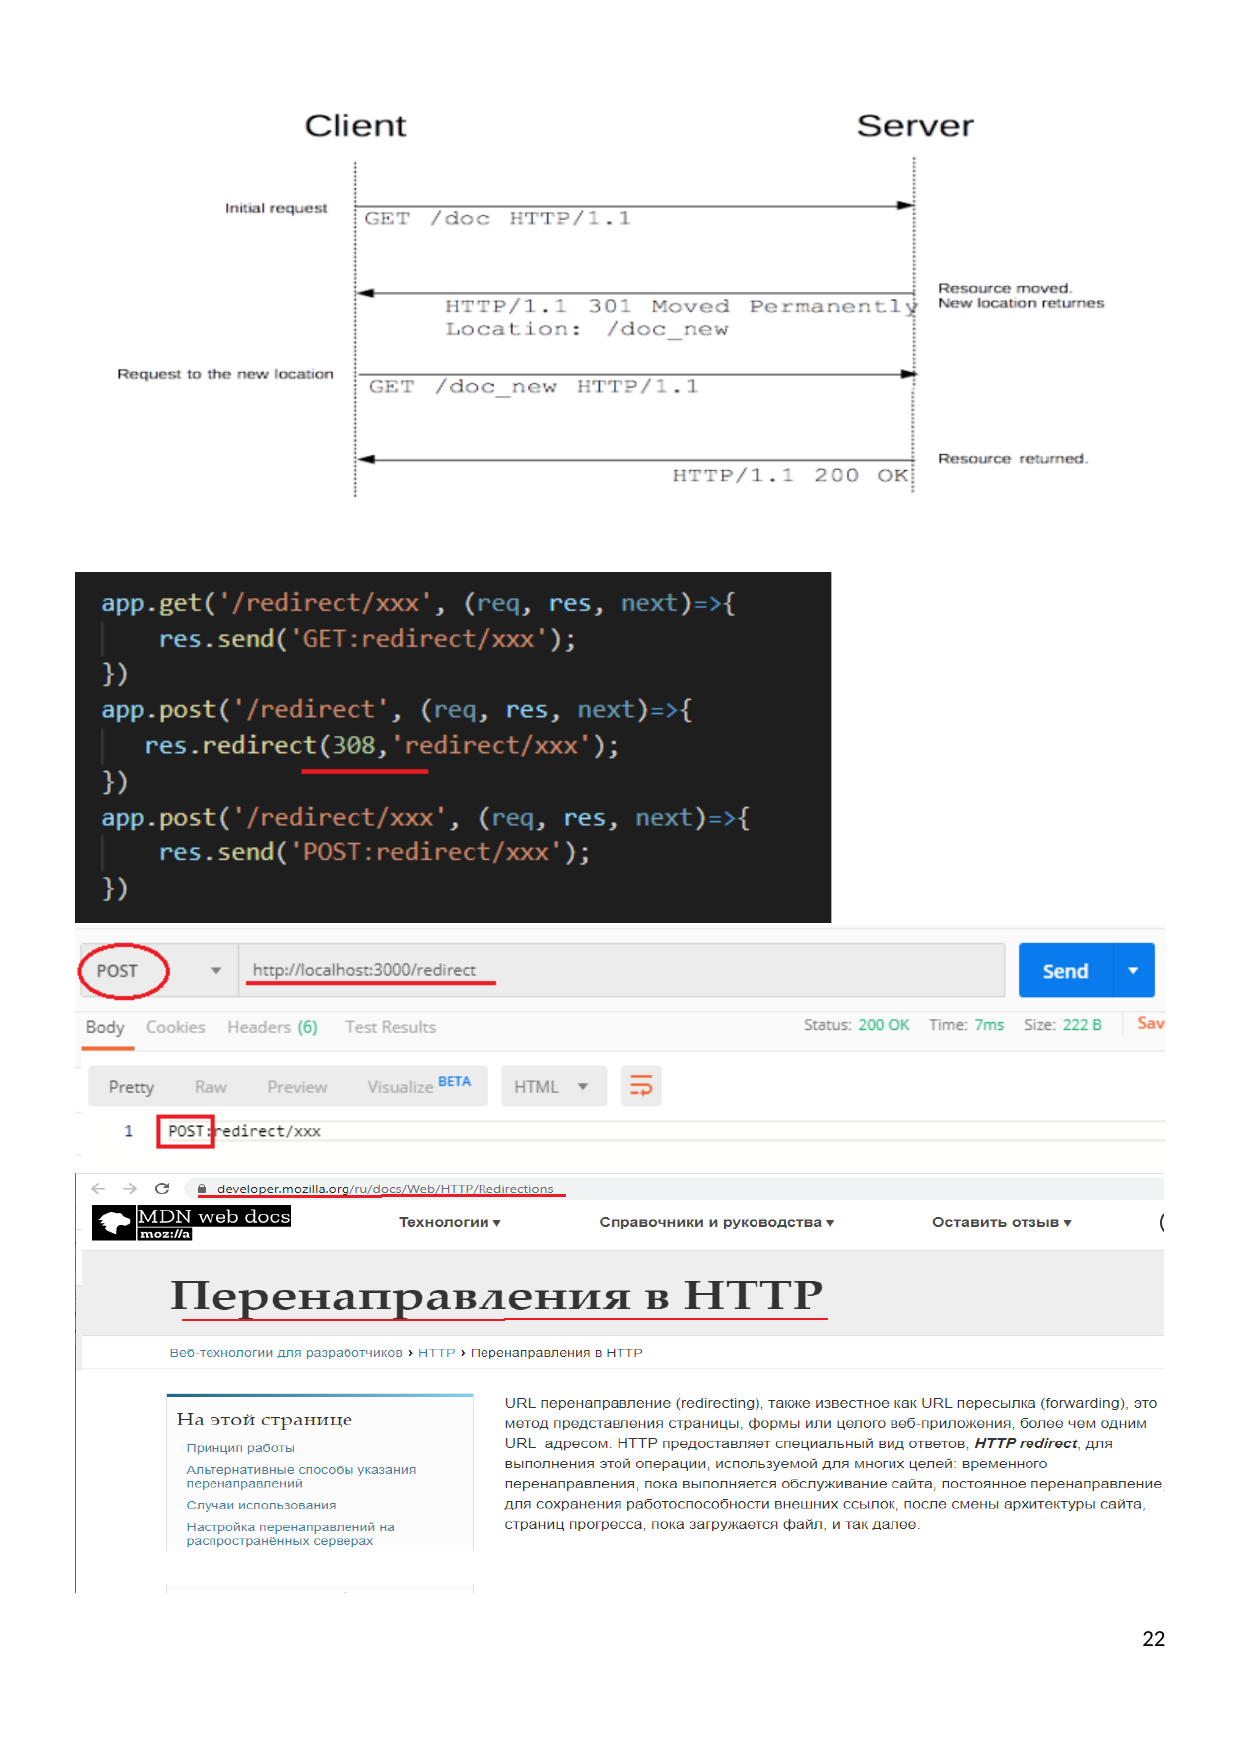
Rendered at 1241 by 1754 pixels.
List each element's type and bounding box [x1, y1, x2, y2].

picture [75, 924, 1166, 1172]
picture [75, 75, 1154, 535]
picture [75, 1173, 1164, 1593]
picture [75, 572, 832, 923]
